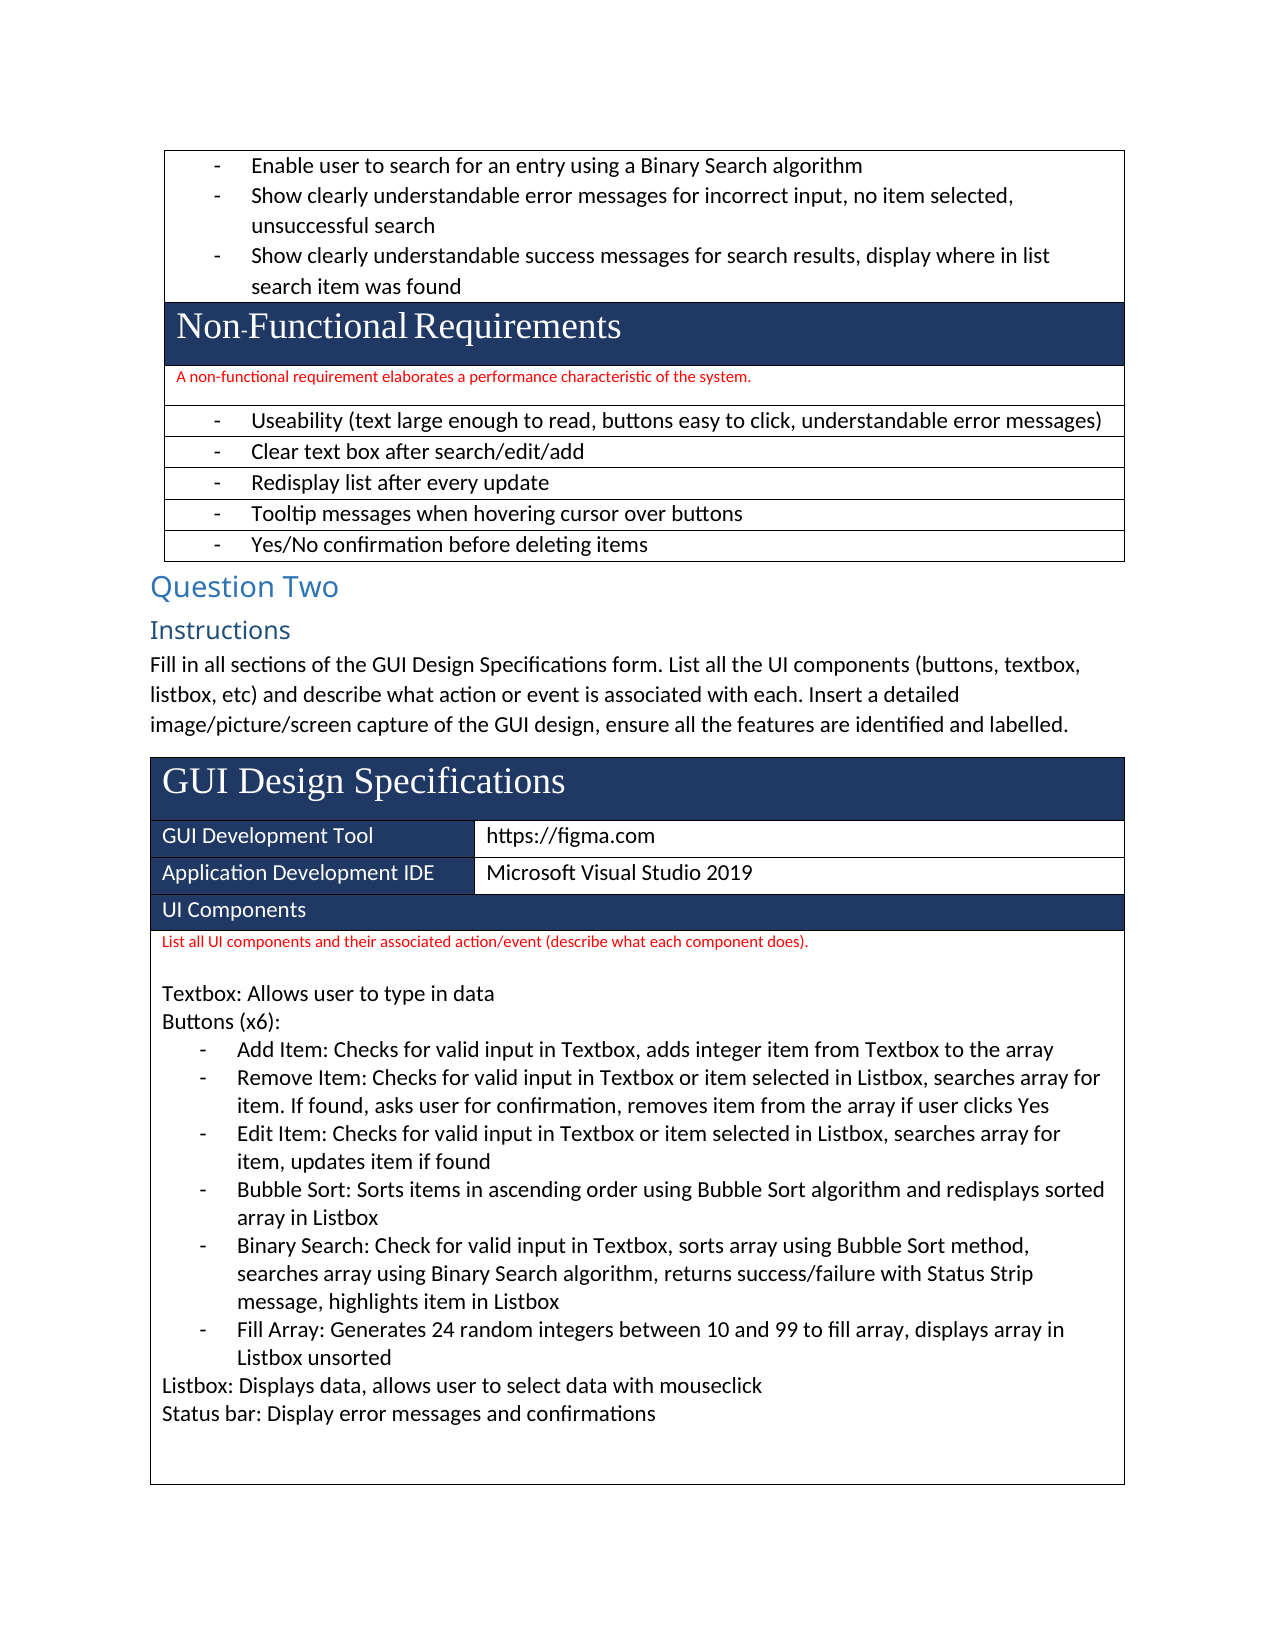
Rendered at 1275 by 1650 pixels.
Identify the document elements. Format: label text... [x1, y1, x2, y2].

table_cell Non-Functional Requirements [165, 303, 1124, 365]
table_cell Microsoft Visual Studio 2019 [475, 858, 1124, 894]
table_cell Useability (text large enough to read, buttons easy to click, understandable error messages) [165, 406, 1124, 436]
table_cell Redisplay list after every update [165, 468, 1124, 498]
table_cell Yes/No confirmation before deleting items [165, 531, 1124, 561]
table_cell Clear text box after search/edit/add [165, 437, 1124, 467]
table_cell https://figma.com [475, 821, 1124, 857]
table_cell Tooltip messages when hovering cursor over buttons [165, 500, 1124, 529]
table_header GUI Design Specifications [151, 758, 1124, 820]
table_cell Application Development IDE [151, 858, 474, 894]
text Fill in all sections of the GUI Design Specifications form. List all the UI components (buttons, textbox, listbox, etc) and describe what action or event is associated with each. Insert a detailed image/picture/screen capture of the GUI design, ensure all the features are identified and labelled. [150, 650, 1125, 738]
table_cell UI Components [151, 895, 1124, 930]
table_cell A non-functional requirement elaborates a performance characteristic of the system. [165, 366, 1124, 405]
subtitle Instructions [150, 613, 1125, 647]
subtitle Question Two [150, 566, 1125, 606]
table_cell GUI Development Tool [151, 821, 474, 857]
